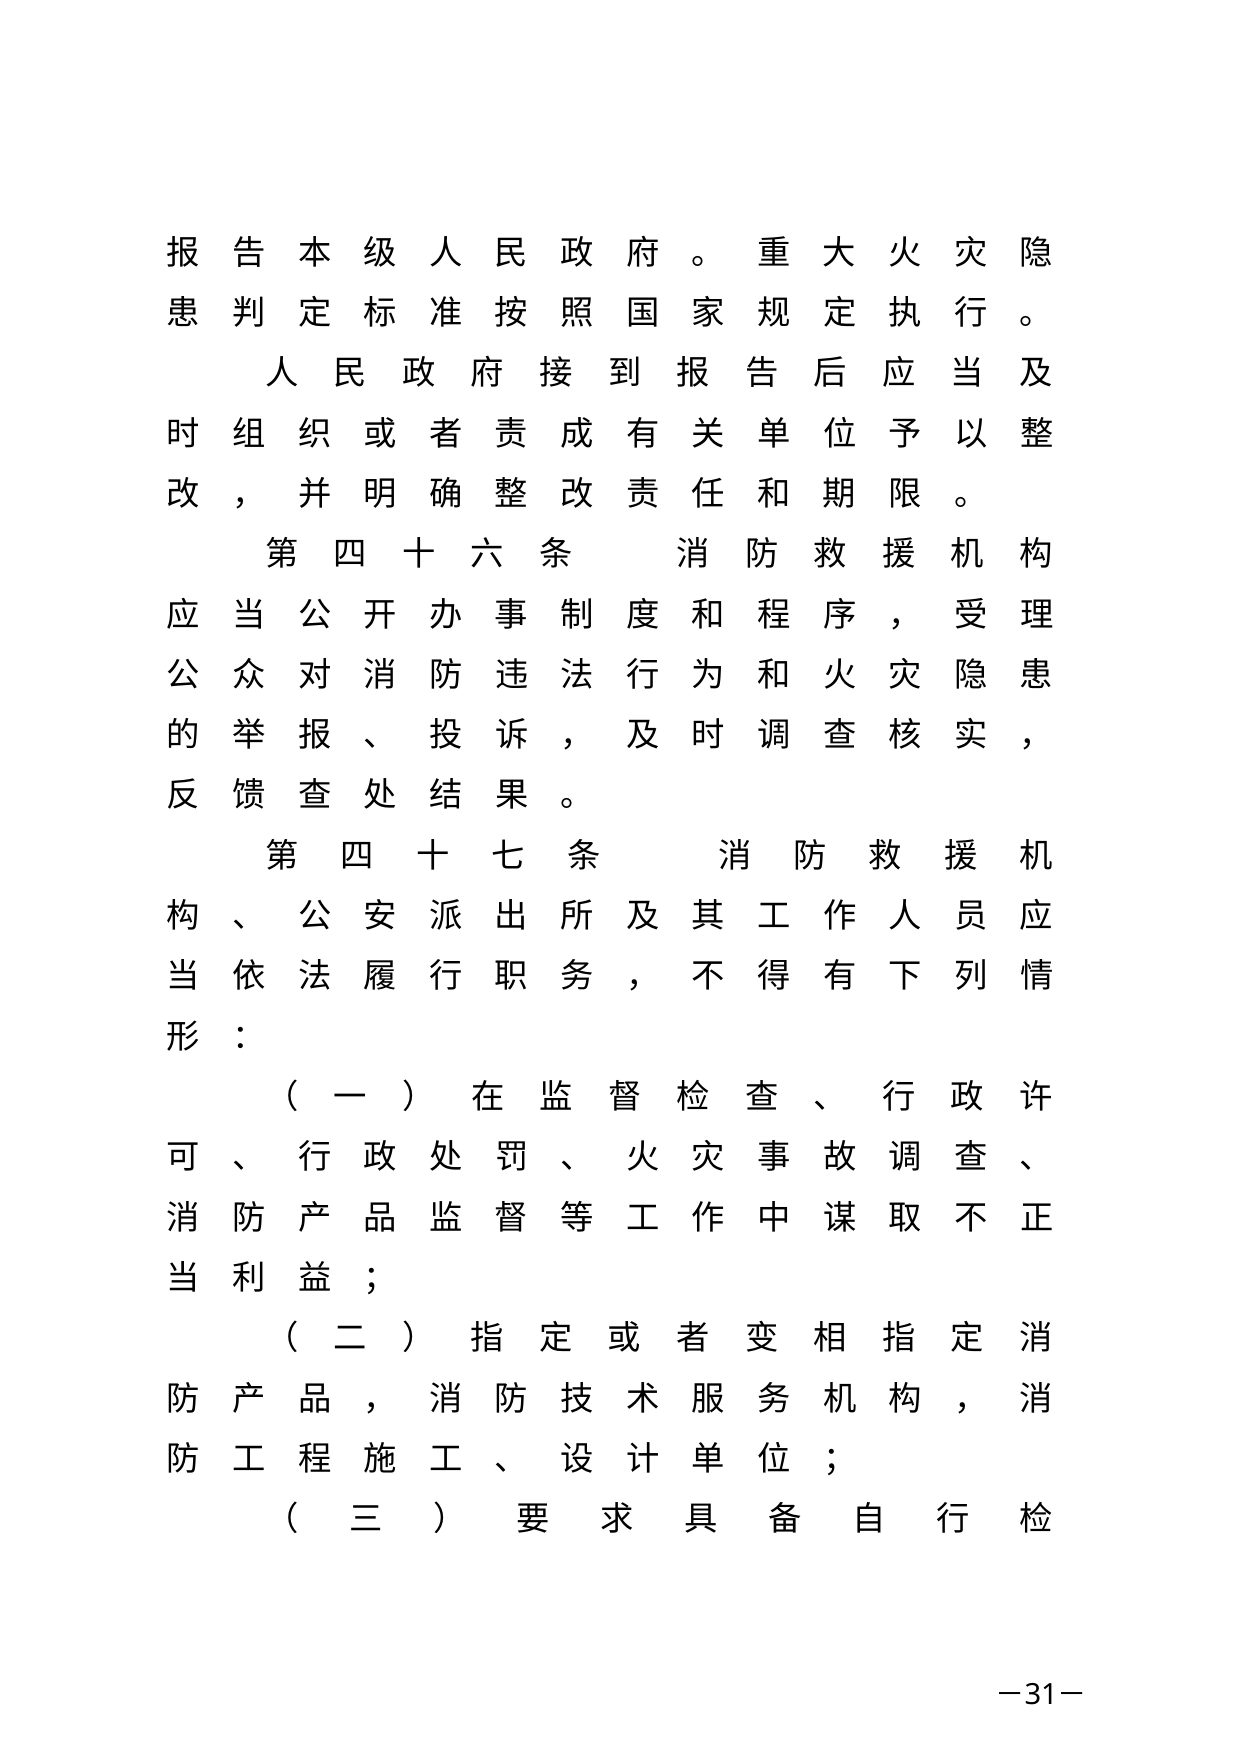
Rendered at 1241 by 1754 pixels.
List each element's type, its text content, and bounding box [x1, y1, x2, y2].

text 第四十六条 消防救援机构应当公开办事制度和程序，受理公众对消防违法行为和火灾隐患的举报、投诉，及时调查核实，反馈查处结果。 [167, 521, 1085, 822]
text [167, 219, 1085, 340]
text （二）指定或者变相指定消防产品，消防技术服务机构，消防工程施工、设计单位； [167, 1305, 1085, 1486]
text （一）在监督检查、行政许可、行政处罚、火灾事故调查、消防产品监督等工作中谋取不正当利益； [167, 1064, 1085, 1305]
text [167, 1486, 1085, 1546]
text 人民政府接到报告后应当及时组织或者责成有关单位予以整改，并明确整改责任和期限。 [167, 340, 1085, 521]
text 第四十七条 消防救援机构、公安派出所及其工作人员应当依法履行职务，不得有下列情形： [167, 822, 1085, 1064]
